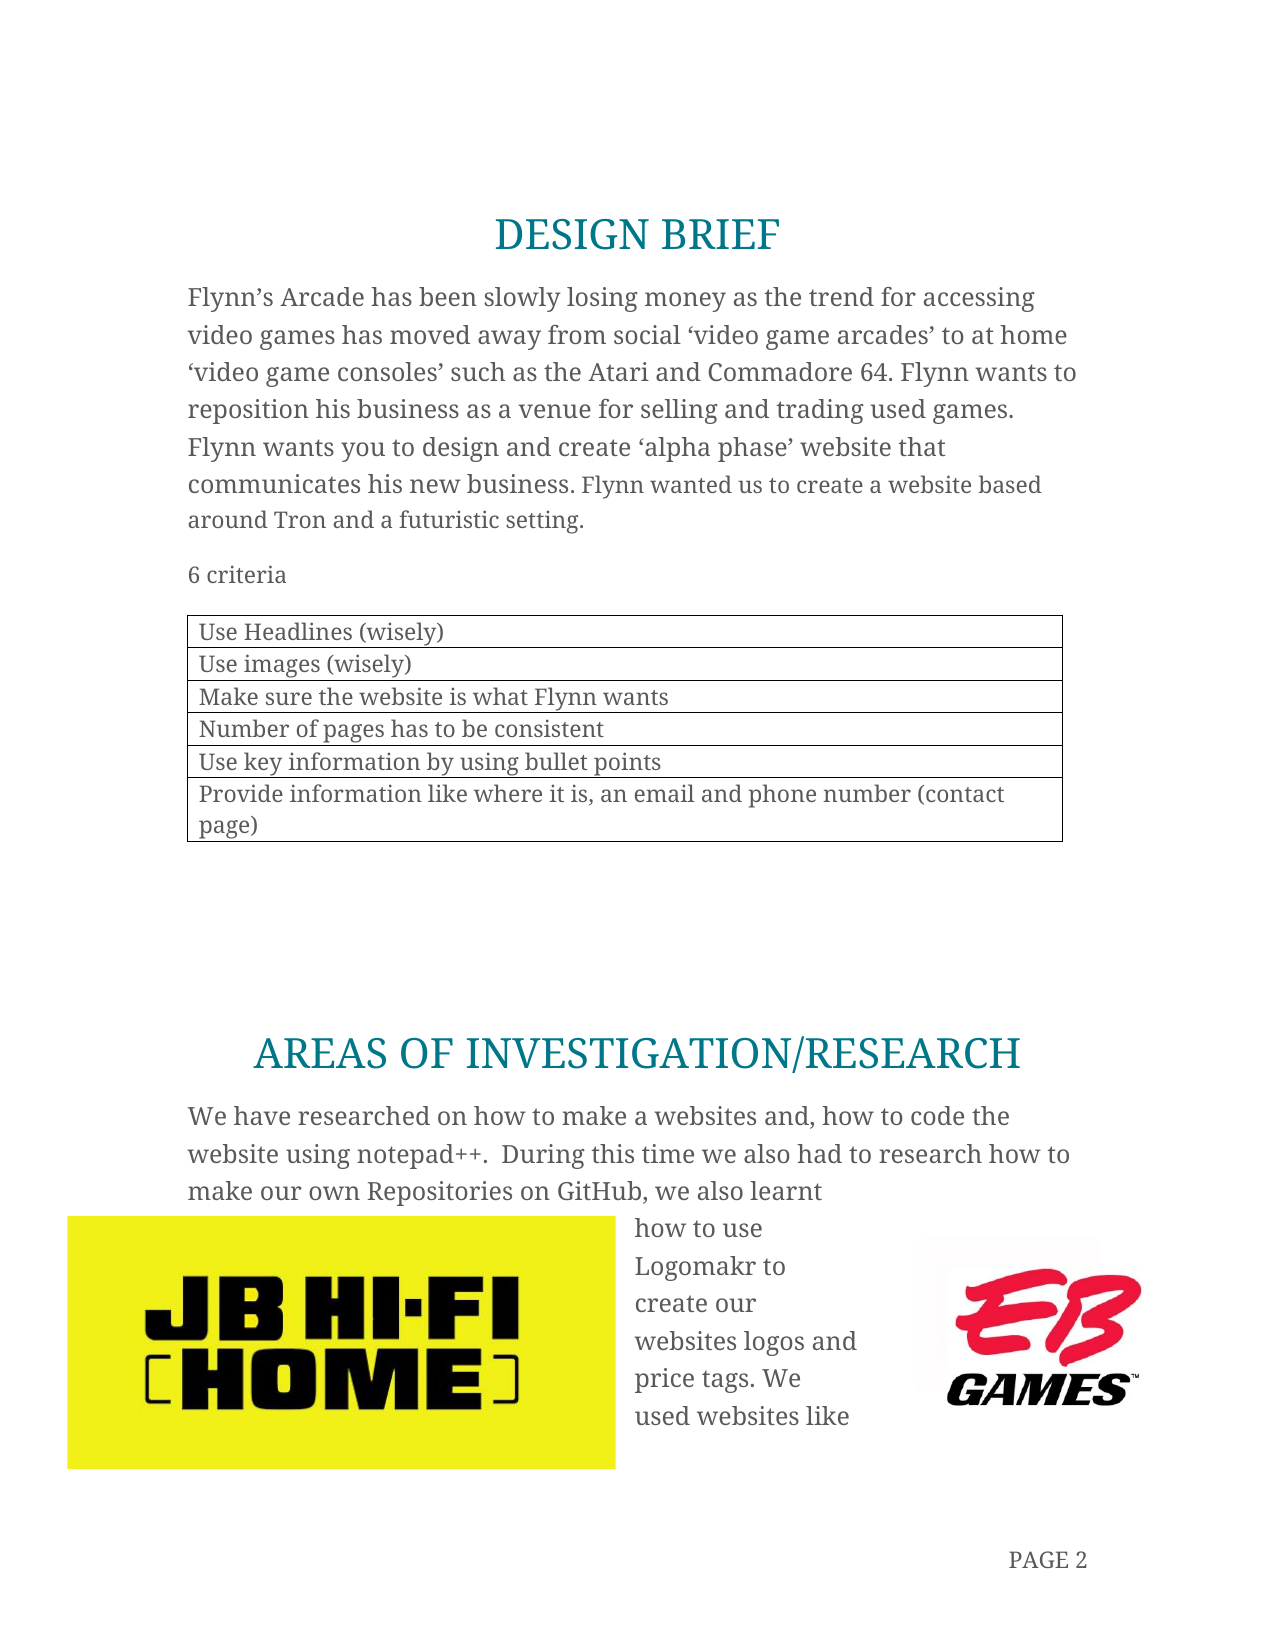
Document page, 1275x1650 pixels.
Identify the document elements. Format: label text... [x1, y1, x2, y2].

list Flynn’s Arcade has been slowly losing money as the trend for accessing video games has moved away from social ‘video game arcades’ to at home ‘video game consoles’ such as the Atari and Commadore 64. Flynn wants to reposition his business as a venue for selling and trading used games. Flynn wants you to design and create ‘alpha phase’ website that communicates his new business. Flynn wanted us to create a website based around Tron and a futuristic setting. [187, 280, 1087, 535]
subtitle Areas of investigation/Research [187, 1024, 1087, 1081]
table_cell Provide information like where it is, an email and phone number (contact page) [188, 778, 1062, 841]
subtitle Design Brief [187, 205, 1087, 262]
table_cell Use key information by using bullet points [188, 746, 1062, 777]
table_cell Use images (wisely) [188, 648, 1062, 679]
table_cell Make sure the website is what Flynn wants [188, 681, 1062, 712]
list 6 criteria [187, 559, 1087, 591]
picture [876, 1175, 1197, 1496]
picture [67, 1216, 616, 1469]
table_cell Number of pages has to be consistent [188, 713, 1062, 744]
table_header Use Headlines (wisely) [188, 616, 1062, 647]
